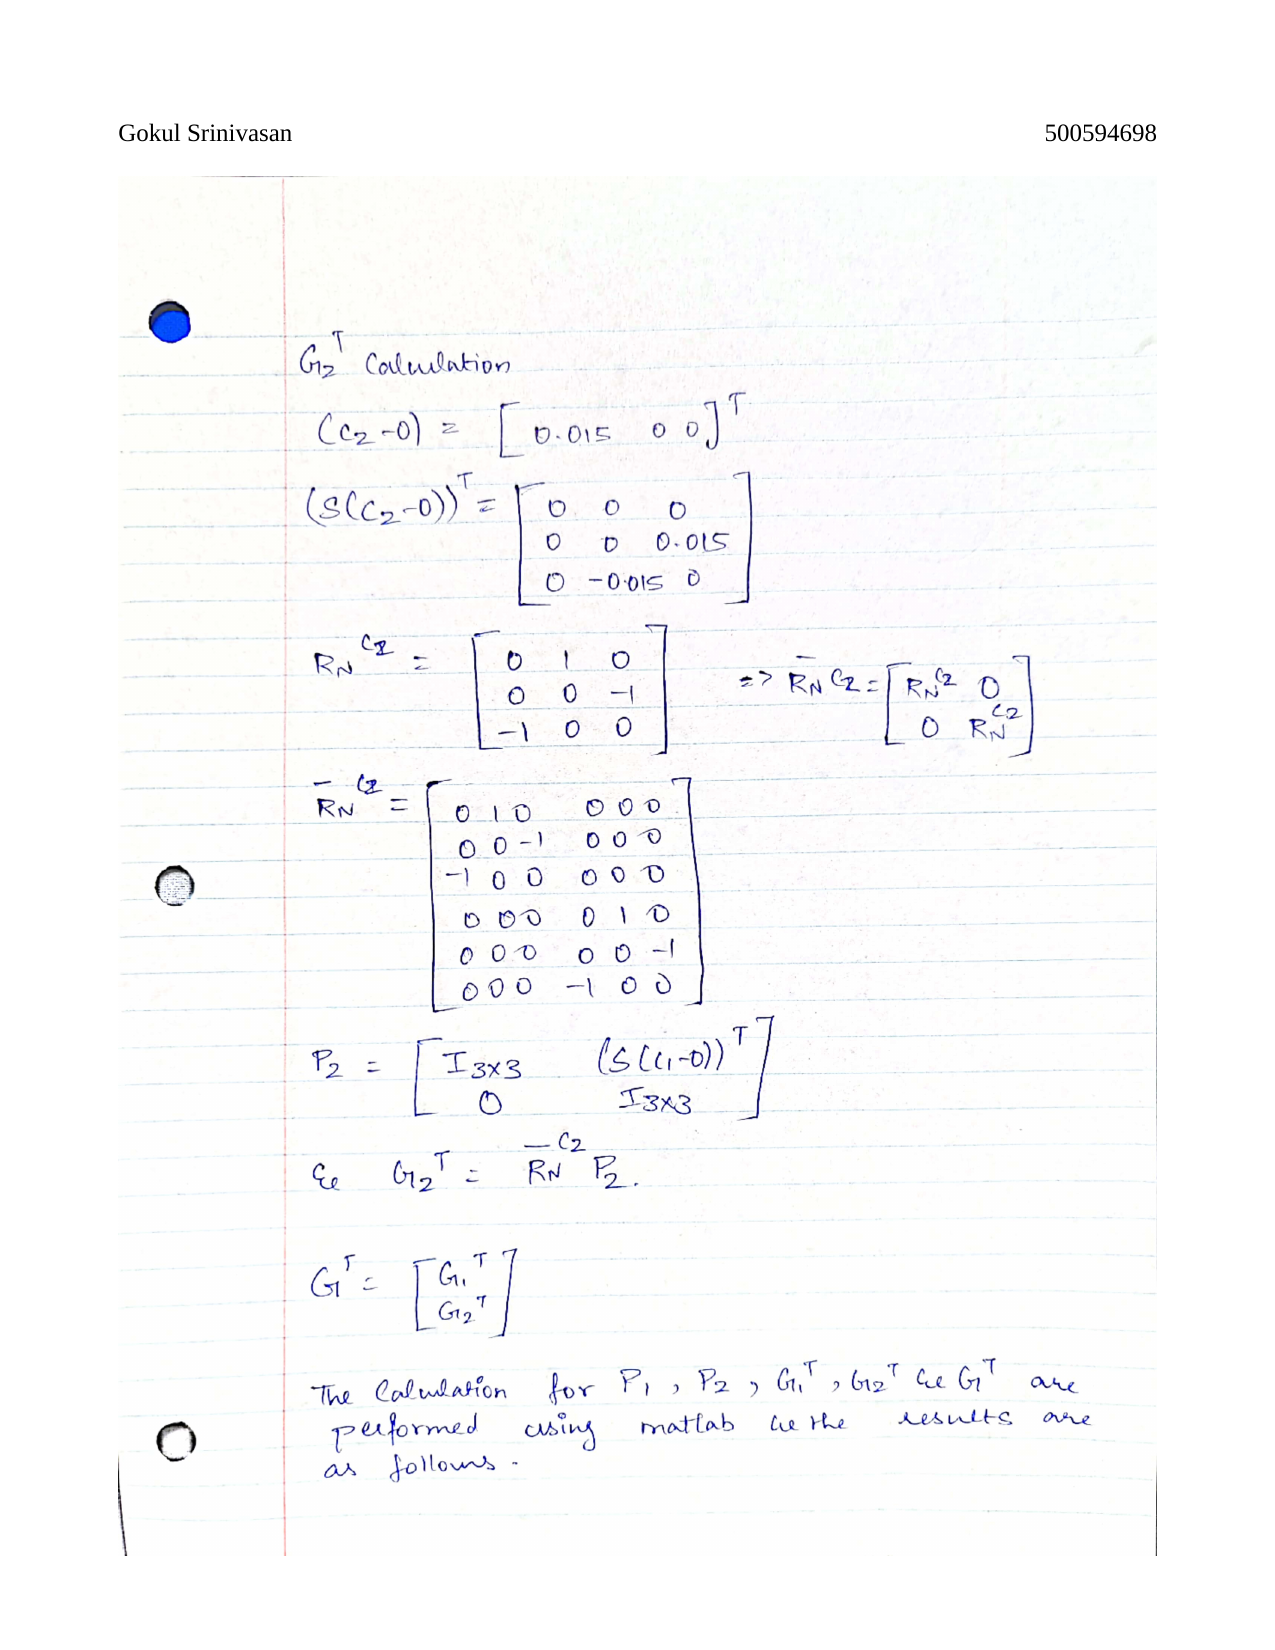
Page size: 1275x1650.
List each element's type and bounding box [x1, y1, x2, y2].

picture [118, 176, 1157, 1556]
